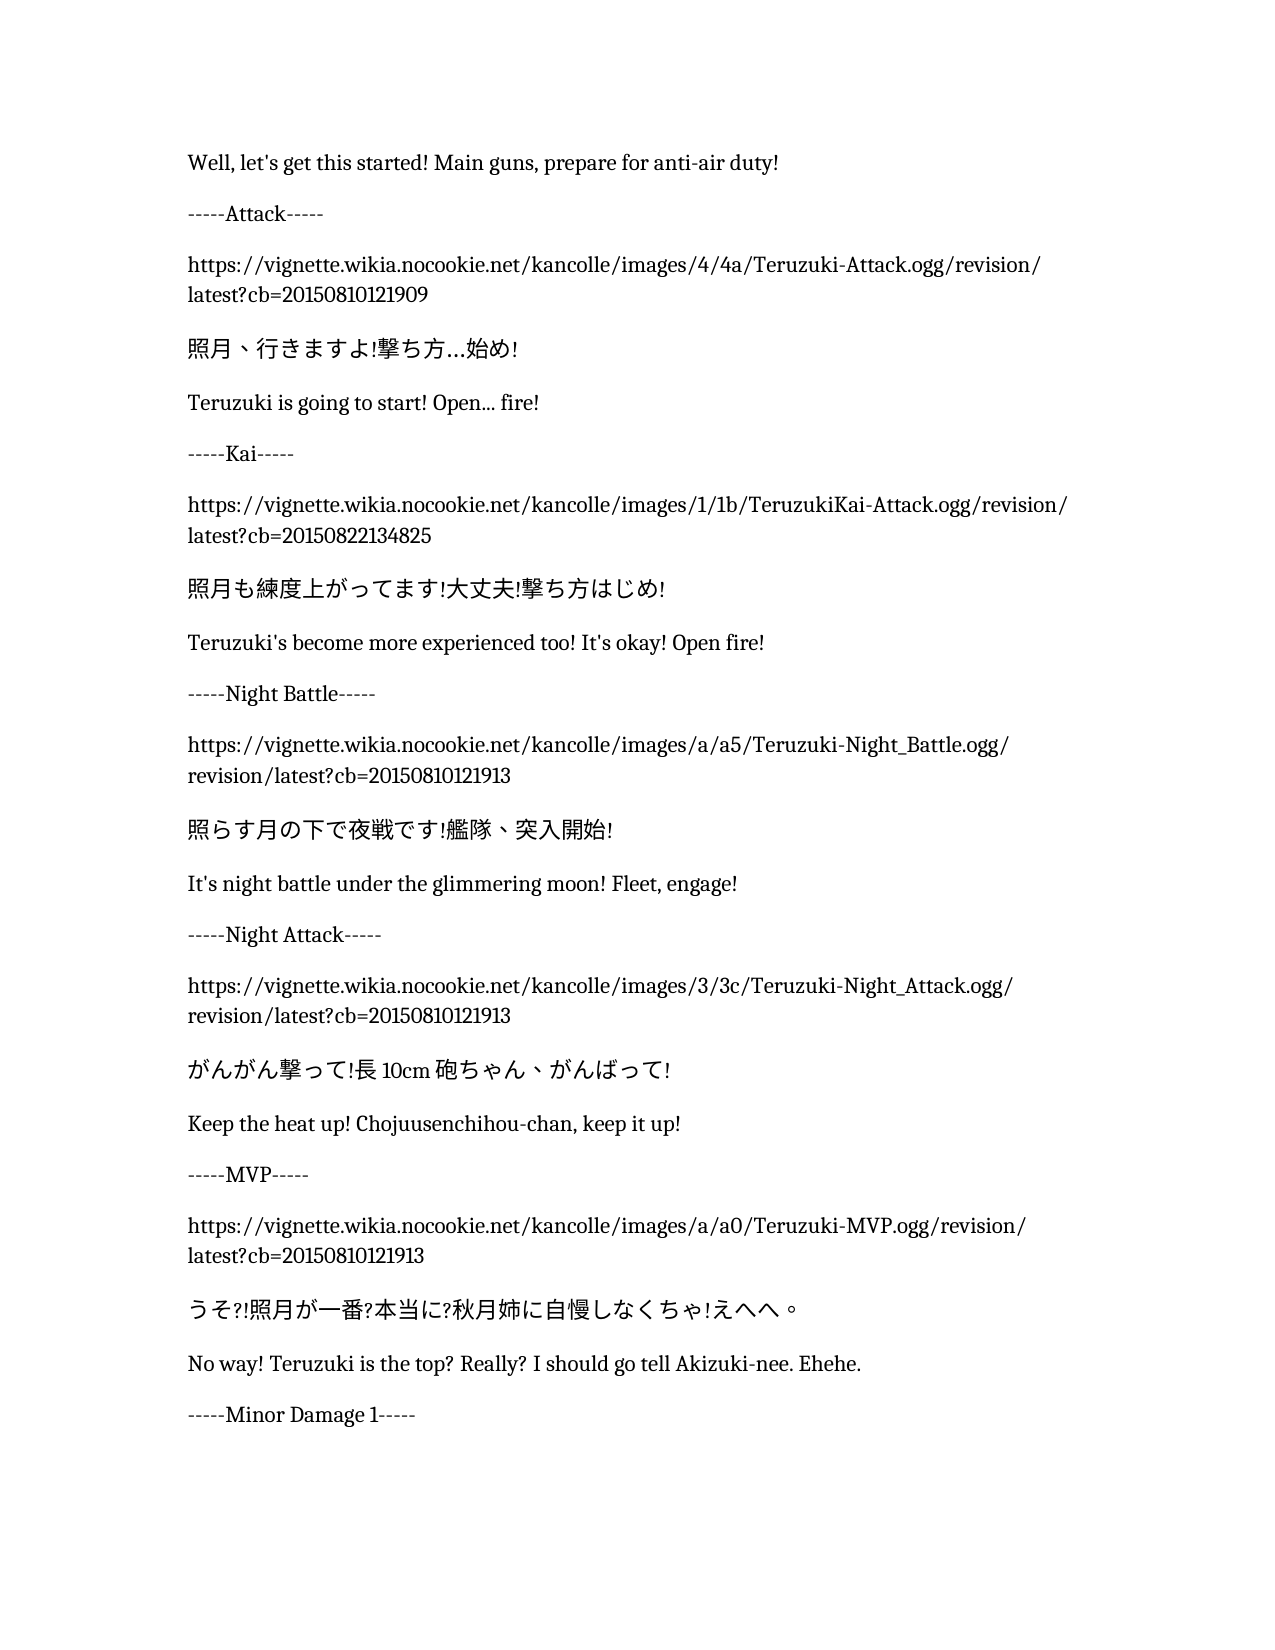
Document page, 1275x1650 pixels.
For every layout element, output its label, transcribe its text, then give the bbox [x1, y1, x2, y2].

text -----Minor Damage 1----- [187, 1402, 1087, 1428]
text https://vignette.wikia.nocookie.net/kancolle/images/1/1b/TeruzukiKai-Attack.ogg/revision/latest?cb=20150822134825 [187, 492, 1087, 549]
text 照らす月の下で夜戦です!艦隊、突入開始! [187, 813, 1087, 845]
text https://vignette.wikia.nocookie.net/kancolle/images/a/a5/Teruzuki-Night_Battle.ogg/revision/latest?cb=20150810121913 [187, 732, 1087, 789]
text https://vignette.wikia.nocookie.net/kancolle/images/4/4a/Teruzuki-Attack.ogg/revision/latest?cb=20150810121909 [187, 252, 1087, 309]
text がんがん撃って!長10cm砲ちゃん、がんばって! [187, 1054, 1087, 1085]
text -----Attack----- [187, 201, 1087, 227]
text 照月も練度上がってます!大丈夫!撃ち方はじめ! [187, 573, 1087, 605]
text -----MVP----- [187, 1161, 1087, 1188]
text -----Kai----- [187, 441, 1087, 467]
text It's night battle under the glimmering moon! Fleet, engage! [187, 870, 1087, 897]
text -----Night Attack----- [187, 921, 1087, 948]
text https://vignette.wikia.nocookie.net/kancolle/images/3/3c/Teruzuki-Night_Attack.ogg/revision/latest?cb=20150810121913 [187, 972, 1087, 1029]
text Teruzuki's become more experienced too! It's okay! Open fire! [187, 630, 1087, 657]
text Keep the heat up! Chojuusenchihou-chan, keep it up! [187, 1110, 1087, 1137]
text Well, let's get this started! Main guns, prepare for anti-air duty! [187, 150, 1087, 176]
text No way! Teruzuki is the top? Really? I should go tell Akizuki-nee. Ehehe. [187, 1351, 1087, 1377]
text Teruzuki is going to start! Open... fire! [187, 390, 1087, 416]
text https://vignette.wikia.nocookie.net/kancolle/images/a/a0/Teruzuki-MVP.ogg/revision/latest?cb=20150810121913 [187, 1212, 1087, 1269]
text 照月、行きますよ!撃ち方…始め! [187, 333, 1087, 364]
text -----Night Battle----- [187, 681, 1087, 708]
text うそ?!照月が一番?本当に?秋月姉に自慢しなくちゃ!えへへ。 [187, 1294, 1087, 1325]
